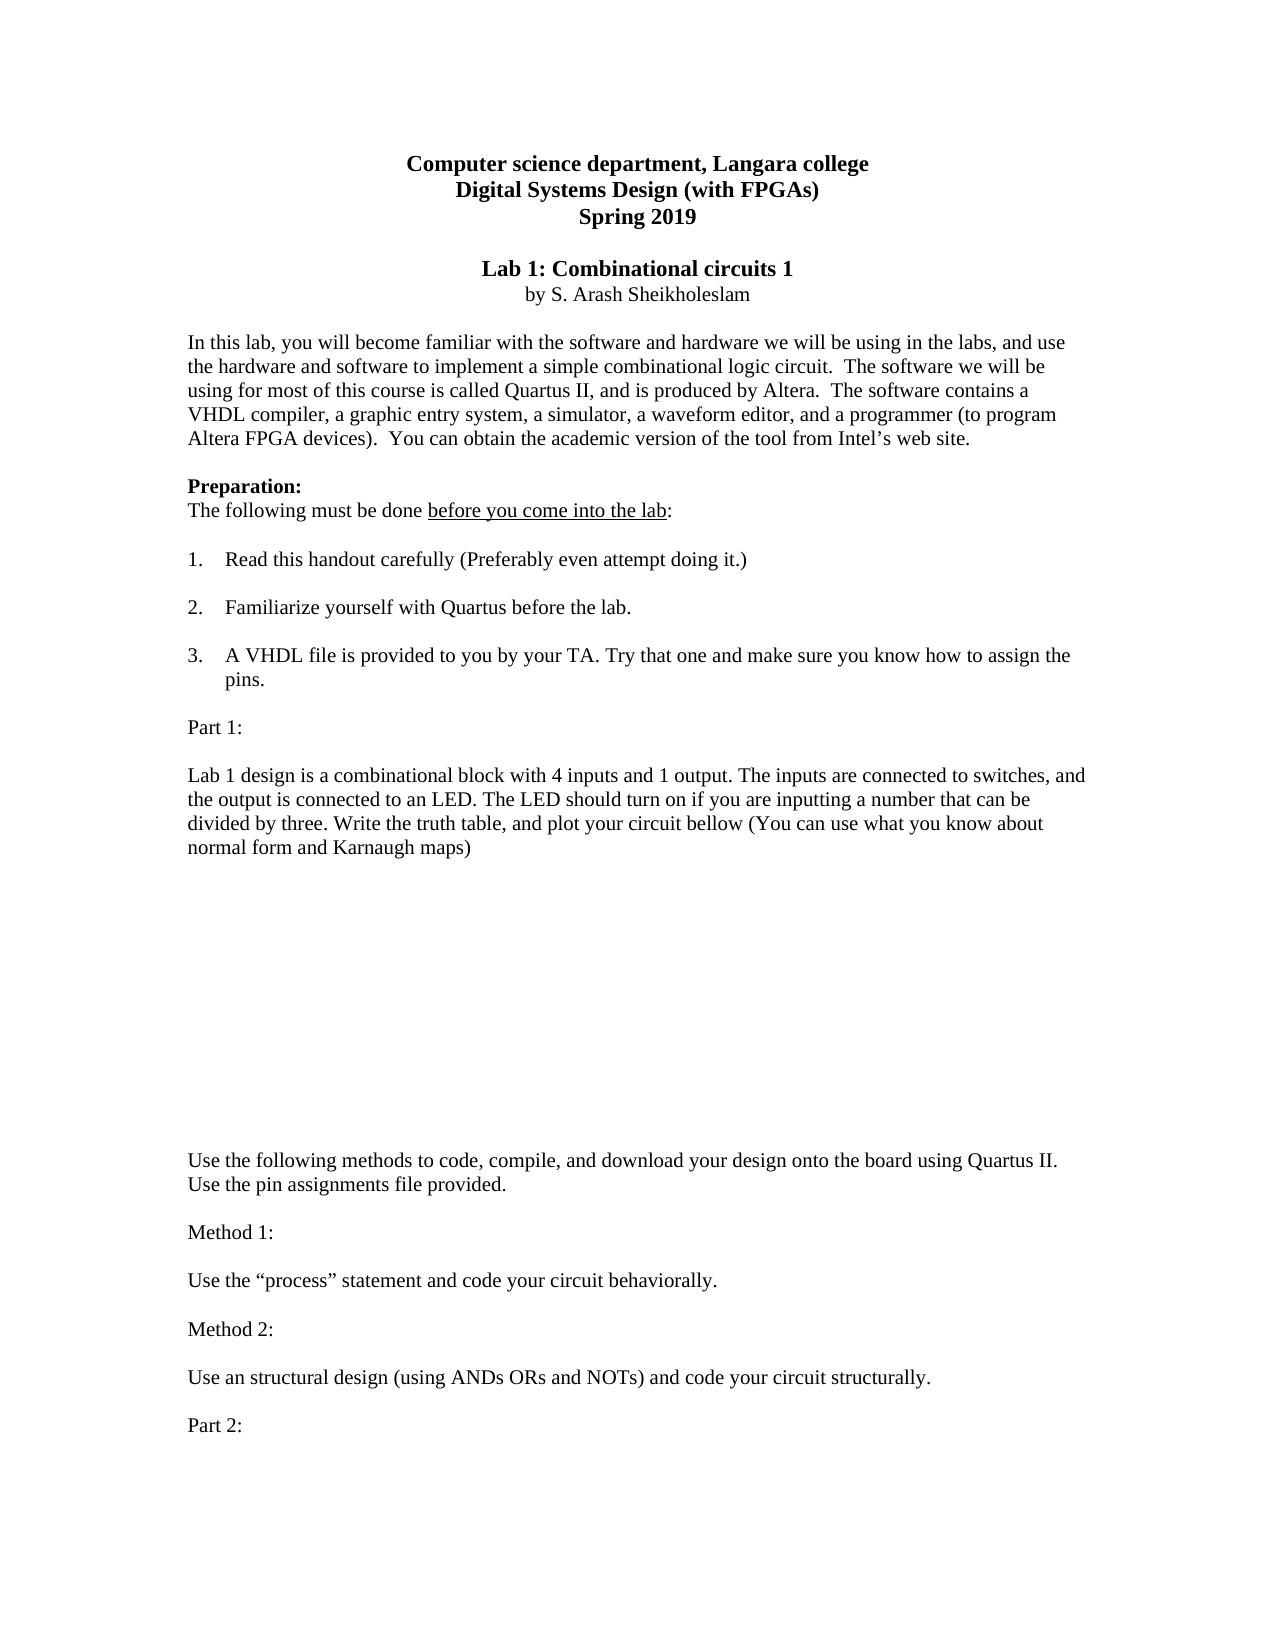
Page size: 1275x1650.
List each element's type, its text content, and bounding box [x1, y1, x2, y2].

text Part 1: [187, 715, 1087, 739]
text Lab 1 design is a combinational block with 4 inputs and 1 output. The inputs are connected to switches, and the output is connected to an LED. The LED should turn on if you are inputting a number that can be divided by three. Write the truth table, and plot your circuit bellow (You can use what you know about normal form and Karnaugh maps) [187, 763, 1087, 1124]
list Read this handout carefully (Preferably even attempt doing it.) [187, 546, 1087, 571]
text Part 2: [187, 1413, 1087, 1437]
text In this lab, you will become familiar with the software and hardware we will be using in the labs, and use the hardware and software to implement a simple combinational logic circuit. The software we will be using for most of this course is called Quartus II, and is produced by Altera. The software contains a VHDL compiler, a graphic entry system, a simulator, a waveform editor, and a programmer (to program Altera FPGA devices). You can obtain the academic version of the tool from Intel’s web site. [187, 330, 1087, 450]
text Computer science department, Langara college [187, 150, 1087, 176]
subtitle Lab 1: Combinational circuits 1 [187, 255, 1087, 282]
text The following must be done before you come into the lab: [187, 498, 1087, 522]
text Digital Systems Design (with FPGAs) [187, 176, 1087, 203]
text Preparation: [187, 474, 1087, 498]
list A VHDL file is provided to you by your TA. Try that one and make sure you know how to assign the pins. [187, 643, 1087, 691]
text Spring 2019 [187, 203, 1087, 229]
text by S. Arash Sheikholeslam [187, 282, 1087, 306]
text Use the following methods to code, compile, and download your design onto the board using Quartus II. Use the pin assignments file provided. Method 1: Use the “process” statement and code your circuit behaviorally. Method 2: Use an structural design (using ANDs ORs and NOTs) and code your circuit structurally. [187, 1148, 1087, 1389]
list Familiarize yourself with Quartus before the lab. [187, 594, 1087, 619]
